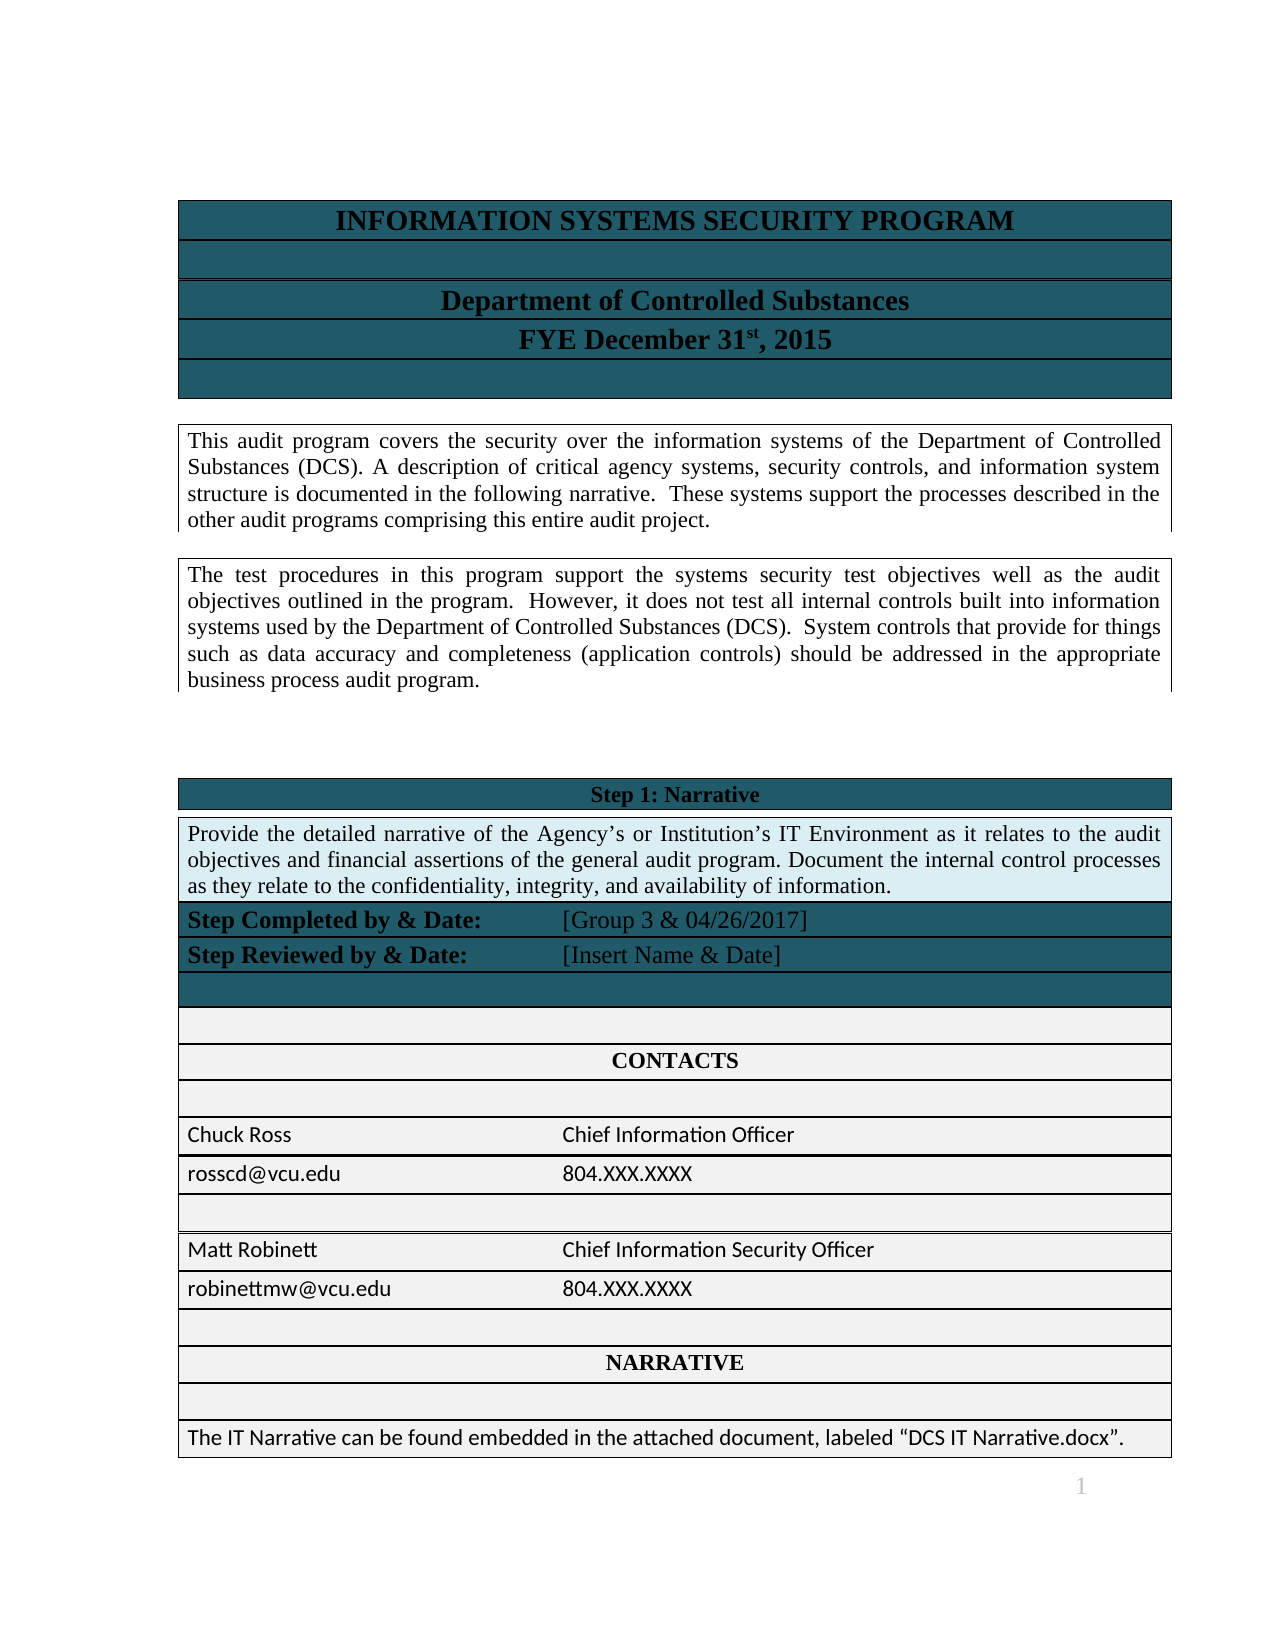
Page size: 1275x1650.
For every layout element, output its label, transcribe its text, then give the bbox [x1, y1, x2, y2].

text robinettmw@vcu.edu 804.XXX.XXXX [179, 1272, 1171, 1308]
text Department of Controlled Substances [179, 281, 1171, 318]
text NARRATIVE [179, 1347, 1171, 1382]
text INFORMATION SYSTEMS SECURITY PROGRAM [179, 201, 1171, 239]
subtitle Step 1: Narrative [179, 779, 1171, 809]
text rosscd@vcu.edu 804.XXX.XXXX [179, 1157, 1171, 1193]
text FYE December 31st, 2015 [179, 320, 1171, 358]
text Chuck Ross Chief Information Officer [179, 1118, 1171, 1154]
text Matt Robinett Chief Information Security Officer [179, 1234, 1171, 1270]
text Step Reviewed by & Date: [Insert Name & Date] [179, 938, 1171, 971]
text Step Completed by & Date: [Group 3 & 04/26/2017] [179, 903, 1171, 936]
subtitle The test procedures in this program support the systems security test objectives well as the audit objectives outlined in the program. However, it does not test all internal controls built into information systems used by the Department of Controlled Substances (DCS). System controls that provide for things such as data accuracy and completeness (application controls) should be addressed in the appropriate business process audit program. [179, 559, 1171, 692]
text The IT Narrative can be found embedded in the attached document, labeled “DCS IT Narrative.docx”. [179, 1421, 1171, 1457]
subtitle This audit program covers the security over the information systems of the Department of Controlled Substances (DCS). A description of critical agency systems, security controls, and information system structure is documented in the following narrative. These systems support the processes described in the other audit programs comprising this entire audit project. [179, 425, 1171, 532]
text Provide the detailed narrative of the Agency’s or Institution’s IT Environment as it relates to the audit objectives and financial assertions of the general audit program. Document the internal control processes as they relate to the confidentiality, integrity, and availability of information. [179, 818, 1171, 901]
text CONTACTS [179, 1045, 1171, 1079]
